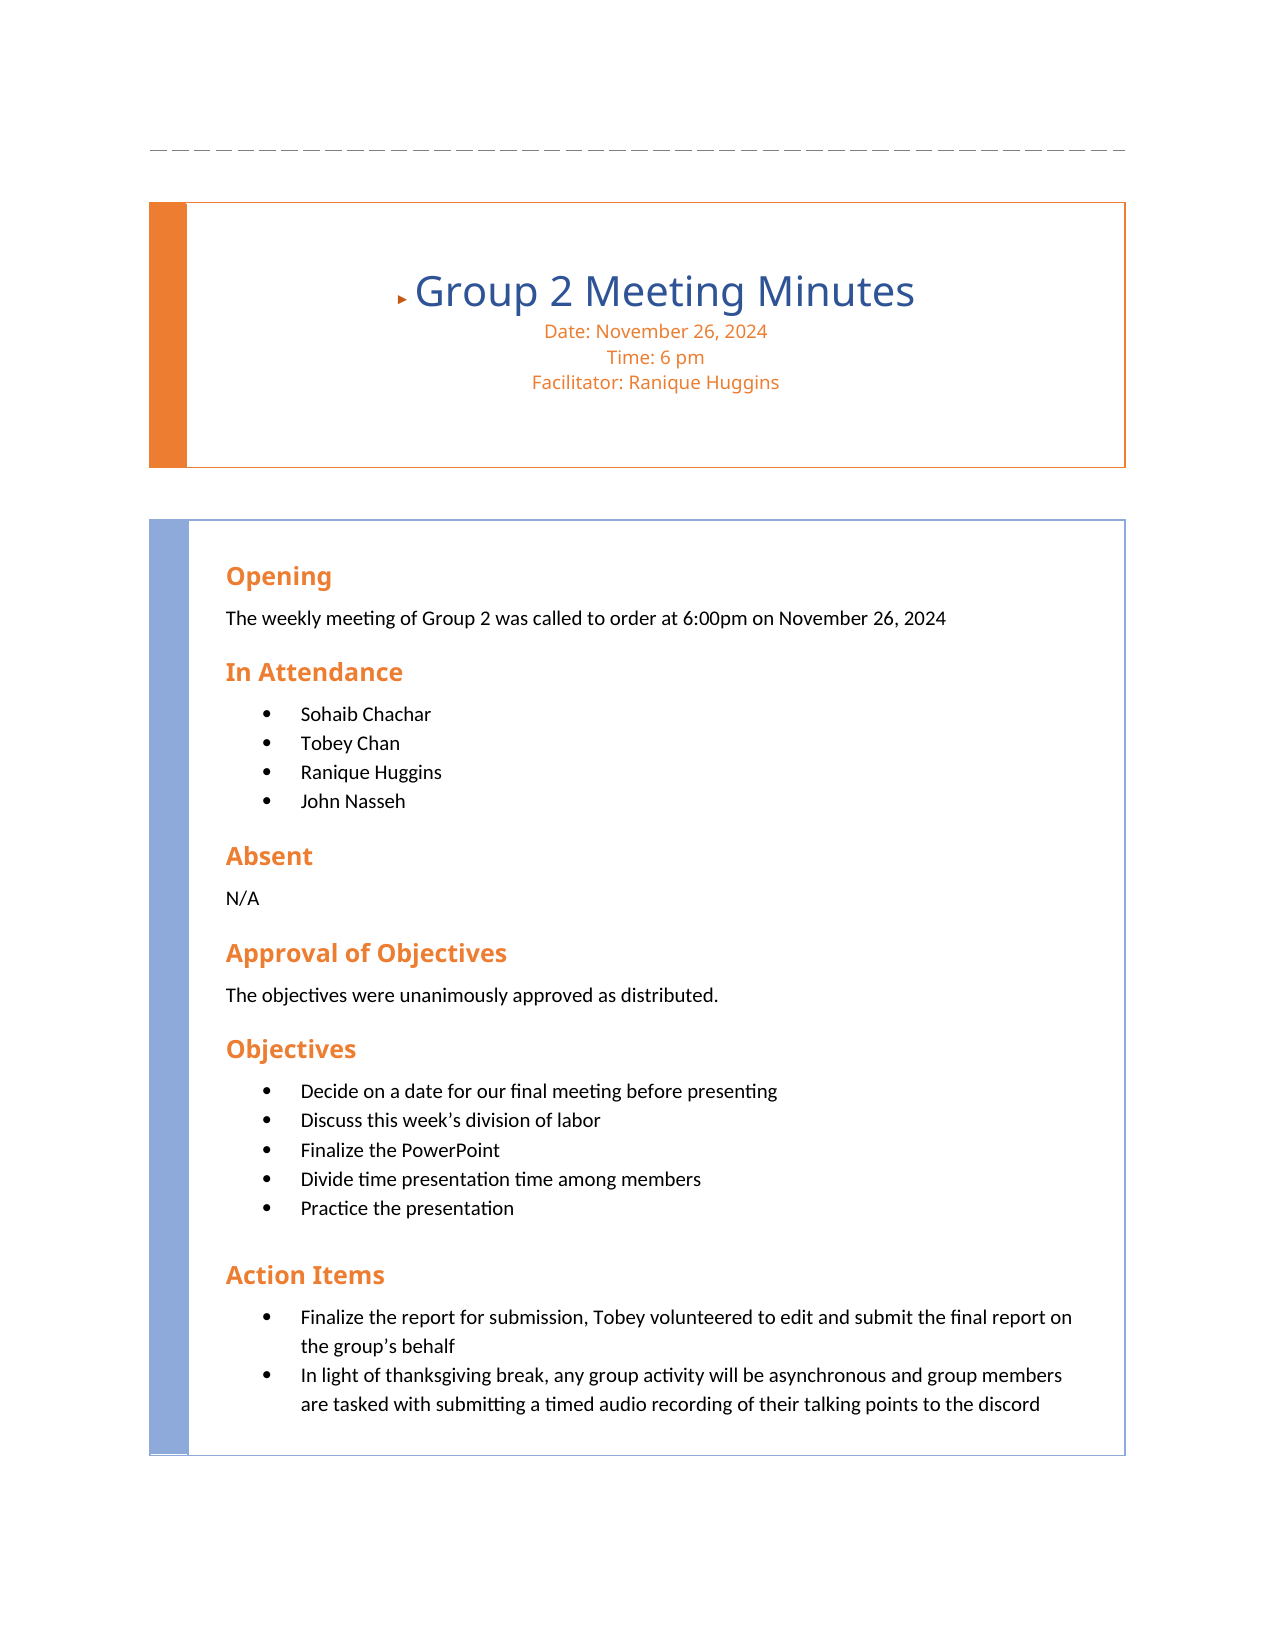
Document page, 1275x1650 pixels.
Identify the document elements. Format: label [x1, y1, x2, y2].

table_header [150, 150, 1125, 176]
table_header [189, 521, 1124, 1454]
table_header [151, 521, 187, 1454]
